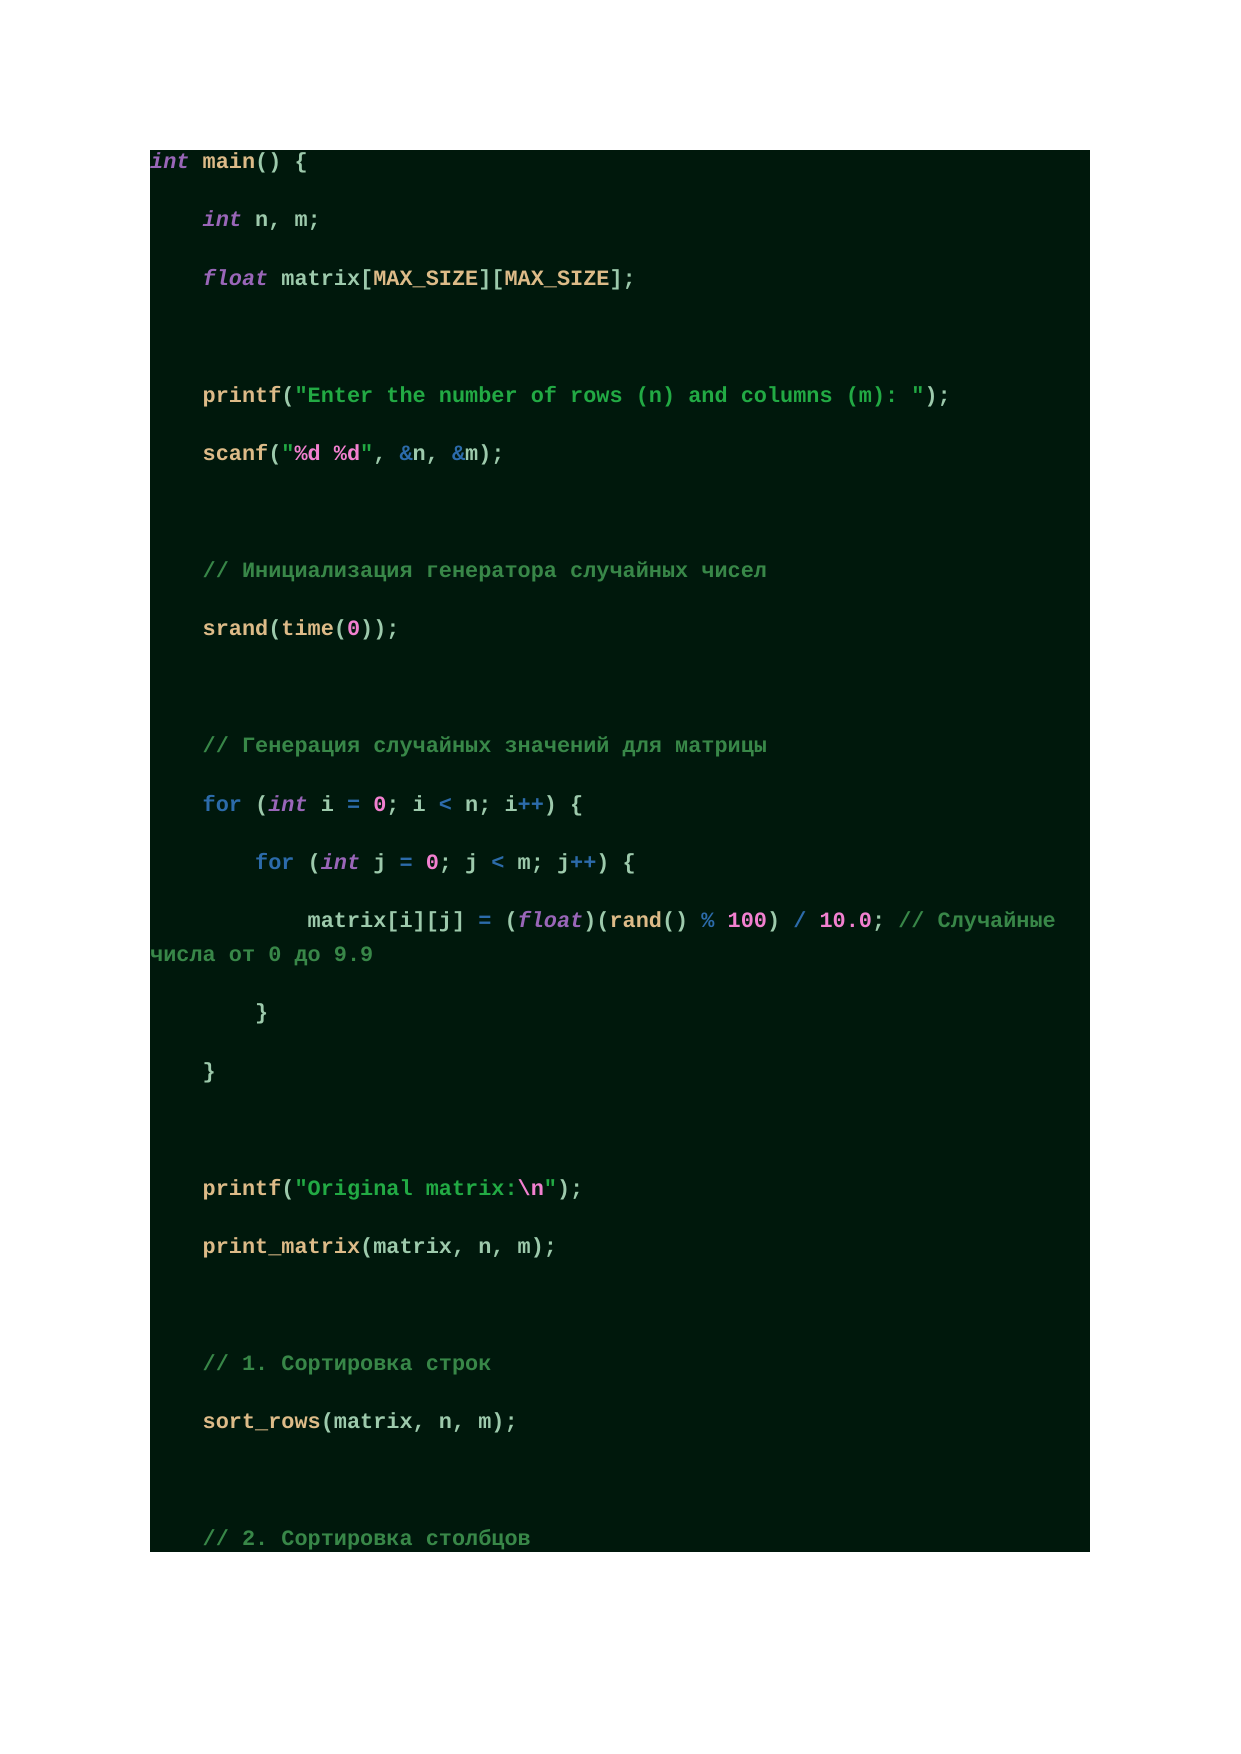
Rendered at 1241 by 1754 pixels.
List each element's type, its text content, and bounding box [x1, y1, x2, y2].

text sort_rows(matrix, n, m); [150, 1411, 1090, 1435]
text // Генерация случайных значений для матрицы [150, 734, 1090, 759]
text srand(time(0)); [150, 617, 1090, 642]
text } [150, 1060, 1090, 1085]
text // 2. Сортировка столбцов [150, 1527, 1090, 1552]
text // Инициализация генератора случайных чисел [150, 559, 1090, 584]
text for (int i = 0; i < n; i++) { [150, 793, 1090, 818]
text printf("Original matrix:\n"); [150, 1177, 1090, 1202]
text printf("Enter the number of rows (n) and columns (m): "); [150, 384, 1090, 408]
text for (int j = 0; j < m; j++) { [150, 851, 1090, 876]
text int main() { [150, 150, 1090, 175]
text } [150, 1002, 1090, 1026]
text // 1. Сортировка строк [150, 1352, 1090, 1377]
text scanf("%d %d", &n, &m); [150, 442, 1090, 467]
text int n, m; [150, 208, 1090, 233]
text float matrix[MAX_SIZE][MAX_SIZE]; [150, 267, 1090, 292]
text matrix[i][j] = (float)(rand() % 100) / 10.0; // Случайные числа от 0 до 9.9 [150, 910, 1090, 968]
text print_matrix(matrix, n, m); [150, 1235, 1090, 1260]
